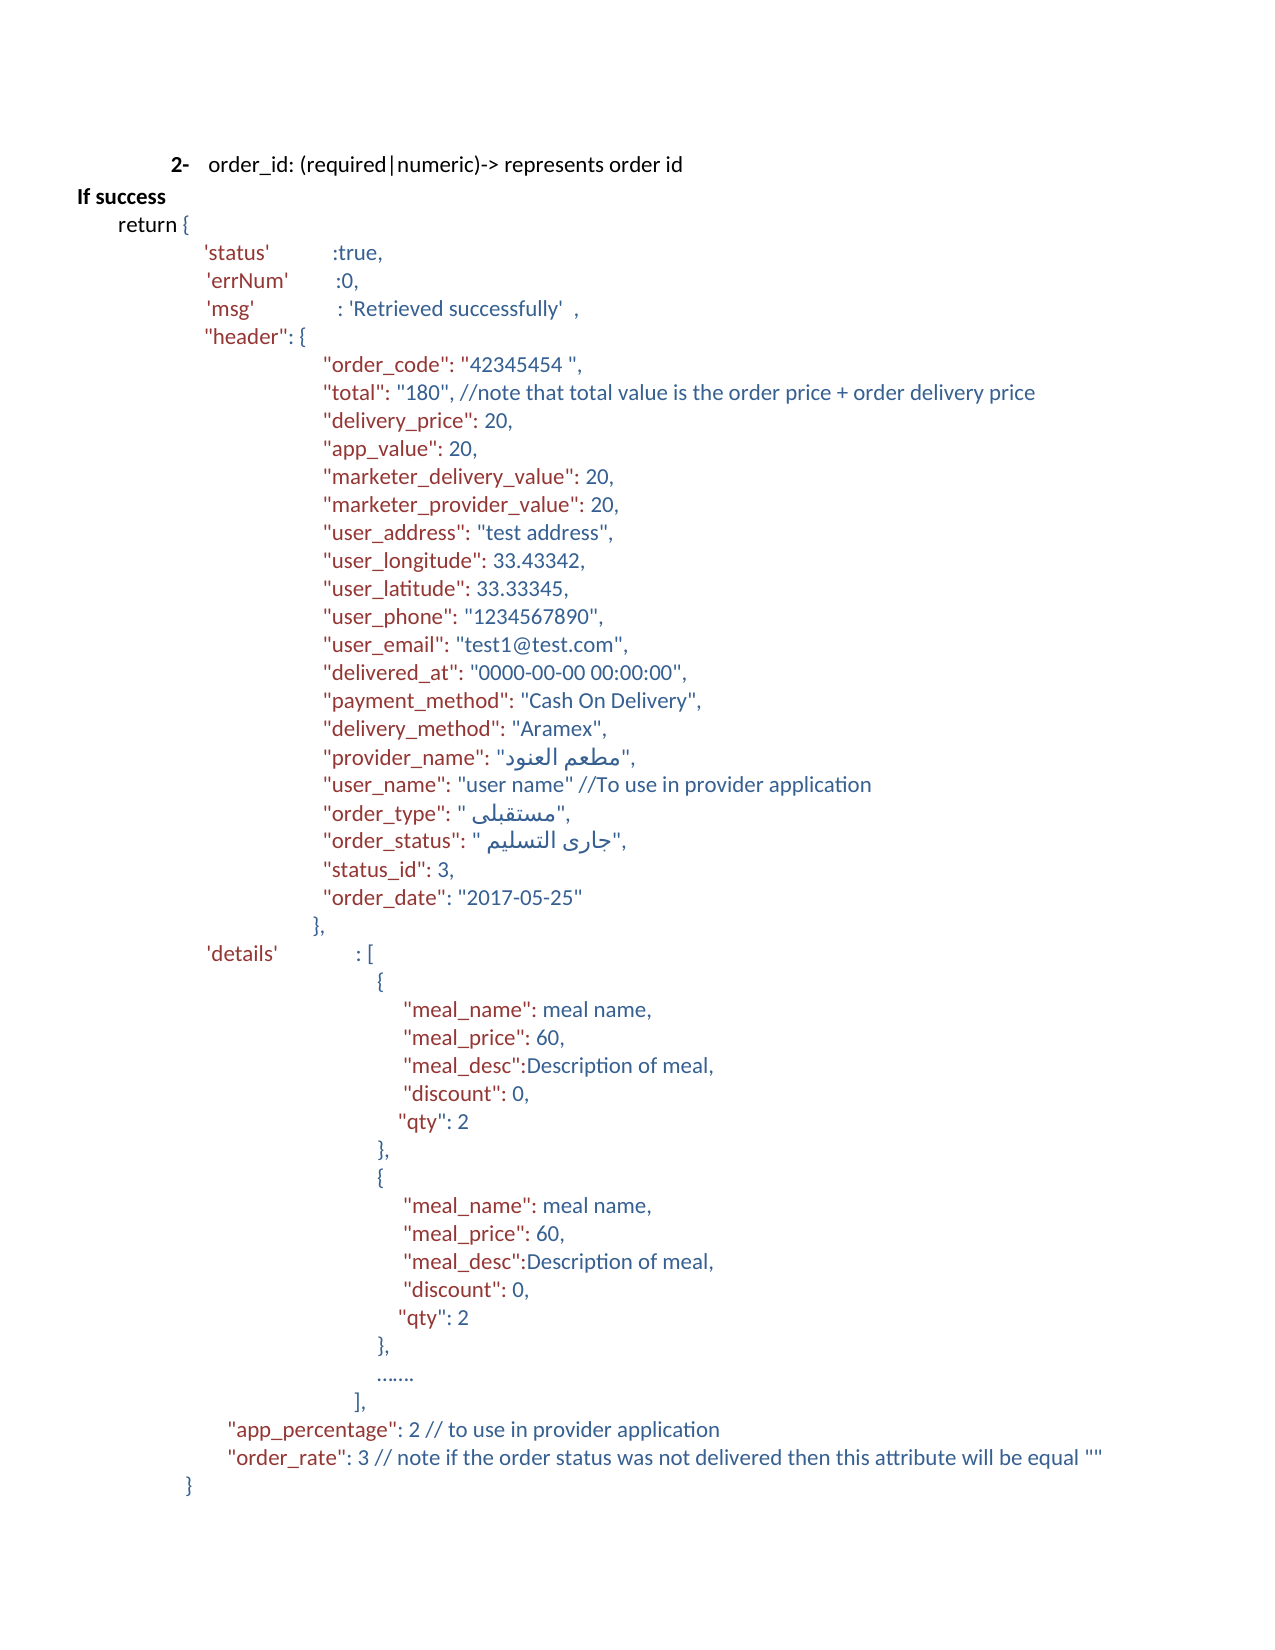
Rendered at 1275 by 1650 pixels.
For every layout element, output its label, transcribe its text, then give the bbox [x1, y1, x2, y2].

text "user_longitude": 33.43342, [302, 546, 1198, 574]
text "order_rate": 3 // note if the order status was not delivered then this attribute will be equal "" [77, 1443, 1198, 1471]
text "order_date": "2017-05-25" [302, 883, 1198, 911]
text "meal_desc":Description of meal, [227, 1051, 1198, 1079]
text "meal_name": meal name, [227, 995, 1198, 1023]
text "order_type": " مستقبلى", [302, 799, 1198, 827]
text "user_email": "test1@test.com", [302, 631, 1198, 658]
text "provider_name": "مطعم العنود", [302, 743, 1198, 771]
text ], [302, 1387, 1198, 1415]
text "user_latitude": 33.33345, [302, 574, 1198, 602]
text { [77, 967, 1198, 995]
text 'status' :true, [77, 238, 1198, 266]
text "user_address": "test address", [302, 518, 1198, 546]
text "meal_price": 60, [227, 1023, 1198, 1051]
text "discount": 0, [227, 1275, 1198, 1303]
text }, [77, 1331, 1198, 1359]
text "user_phone": "1234567890", [302, 602, 1198, 631]
text If success [77, 182, 1198, 210]
text 'msg' : 'Retrieved successfully' , [77, 294, 1198, 322]
text }, [302, 911, 1198, 939]
list order_id: (required|numeric)-> represents order id [171, 150, 1198, 178]
text 'errNum' :0, [77, 266, 1198, 294]
text "delivery_price": 20, [302, 406, 1198, 434]
text "qty": 2 [227, 1107, 1198, 1135]
text "payment_method": "Cash On Delivery", [302, 687, 1198, 714]
text "order_code": "42345454 ", [302, 350, 1198, 378]
text "delivered_at": "0000-00-00 00:00:00", [302, 658, 1198, 687]
text "qty": 2 [227, 1303, 1198, 1331]
text "delivery_method": "Aramex", [302, 714, 1198, 743]
text ……. [77, 1359, 1198, 1387]
text { [77, 1163, 1198, 1191]
text "status_id": 3, [302, 855, 1198, 883]
text "total": "180", //note that total value is the order price + order delivery price [302, 378, 1198, 406]
text "discount": 0, [227, 1079, 1198, 1107]
text "meal_name": meal name, [227, 1191, 1198, 1219]
text }, [77, 1135, 1198, 1163]
text 'details' : [ [77, 939, 1198, 967]
text "app_percentage": 2 // to use in provider application [77, 1415, 1198, 1443]
text "user_name": "user name" //To use in provider application [302, 771, 1198, 799]
text "header": { [77, 322, 1198, 350]
text return { [77, 210, 1198, 238]
text "marketer_delivery_value": 20, [302, 462, 1198, 490]
text "meal_desc":Description of meal, [227, 1247, 1198, 1275]
text "meal_price": 60, [227, 1219, 1198, 1247]
text } [77, 1471, 1198, 1499]
text "marketer_provider_value": 20, [302, 490, 1198, 518]
text "app_value": 20, [302, 434, 1198, 462]
text "order_status": " جارى التسليم", [302, 827, 1198, 855]
